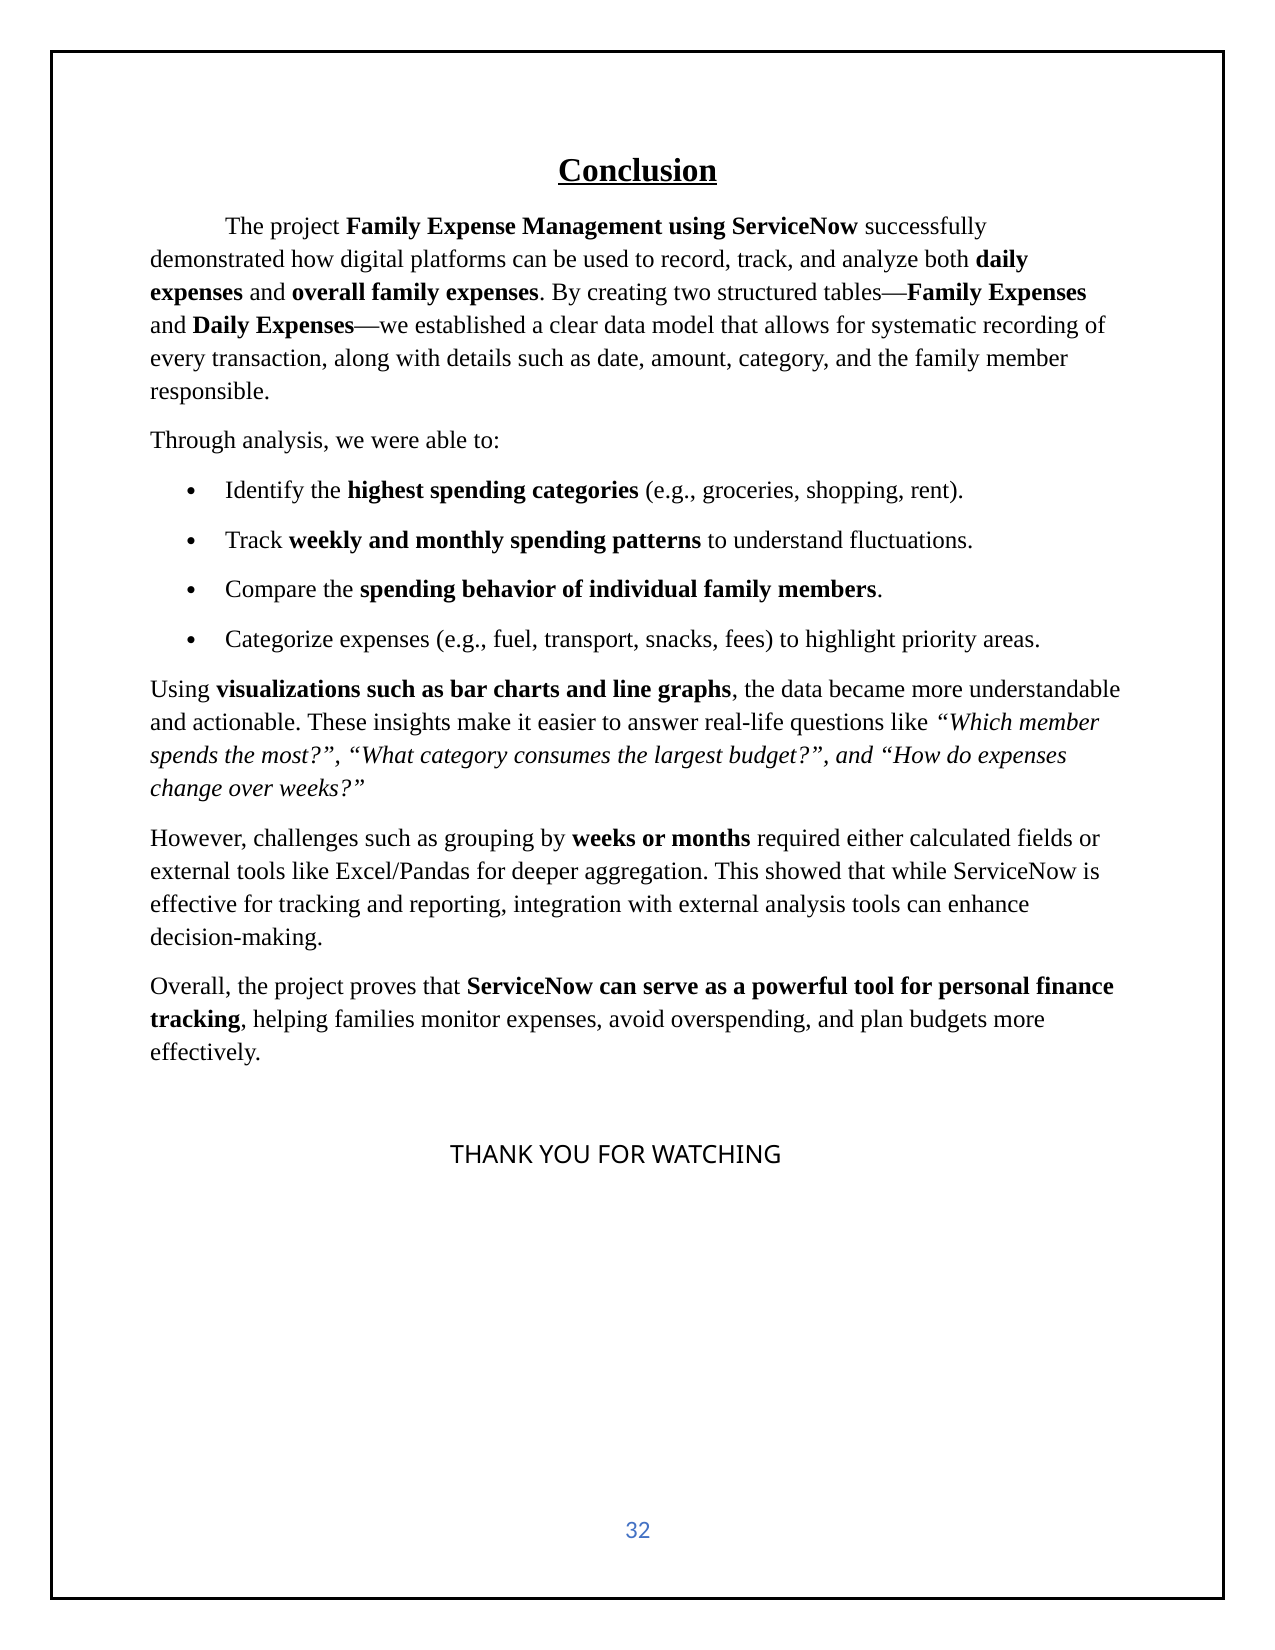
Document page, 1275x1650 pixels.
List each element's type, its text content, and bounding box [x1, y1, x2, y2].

list Track weekly and monthly spending patterns to understand fluctuations. [187, 525, 1125, 554]
text However, challenges such as grouping by weeks or months required either calculated fields or external tools like Excel/Pandas for deeper aggregation. This showed that while ServiceNow is effective for tracking and reporting, integration with external analysis tools can enhance decision-making. [150, 823, 1125, 951]
list Compare the spending behavior of individual family members. [187, 574, 1125, 603]
text Conclusion [150, 150, 1125, 188]
text Through analysis, we were able to: [150, 426, 1125, 454]
text Using visualizations such as bar charts and line graphs, the data became more understandable and actionable. These insights make it easier to answer real-life questions like “Which member spends the most?”, “What category consumes the largest budget?”, and “How do expenses change over weeks?” [150, 674, 1125, 802]
text Overall, the project proves that ServiceNow can serve as a powerful tool for personal finance tracking, helping families monitor expenses, avoid overspending, and plan budgets more effectively. [150, 971, 1125, 1066]
text THANK YOU FOR WATCHING [150, 1137, 1125, 1171]
text The project Family Expense Management using ServiceNow successfully demonstrated how digital platforms can be used to record, track, and analyze both daily expenses and overall family expenses. By creating two structured tables—Family Expenses and Daily Expenses—we established a clear data model that allows for systematic recording of every transaction, along with details such as date, amount, category, and the family member responsible. [150, 211, 1125, 404]
list Identify the highest spending categories (e.g., groceries, shopping, rent). [187, 475, 1125, 504]
list Categorize expenses (e.g., fuel, transport, snacks, fees) to highlight priority areas. [187, 624, 1125, 653]
